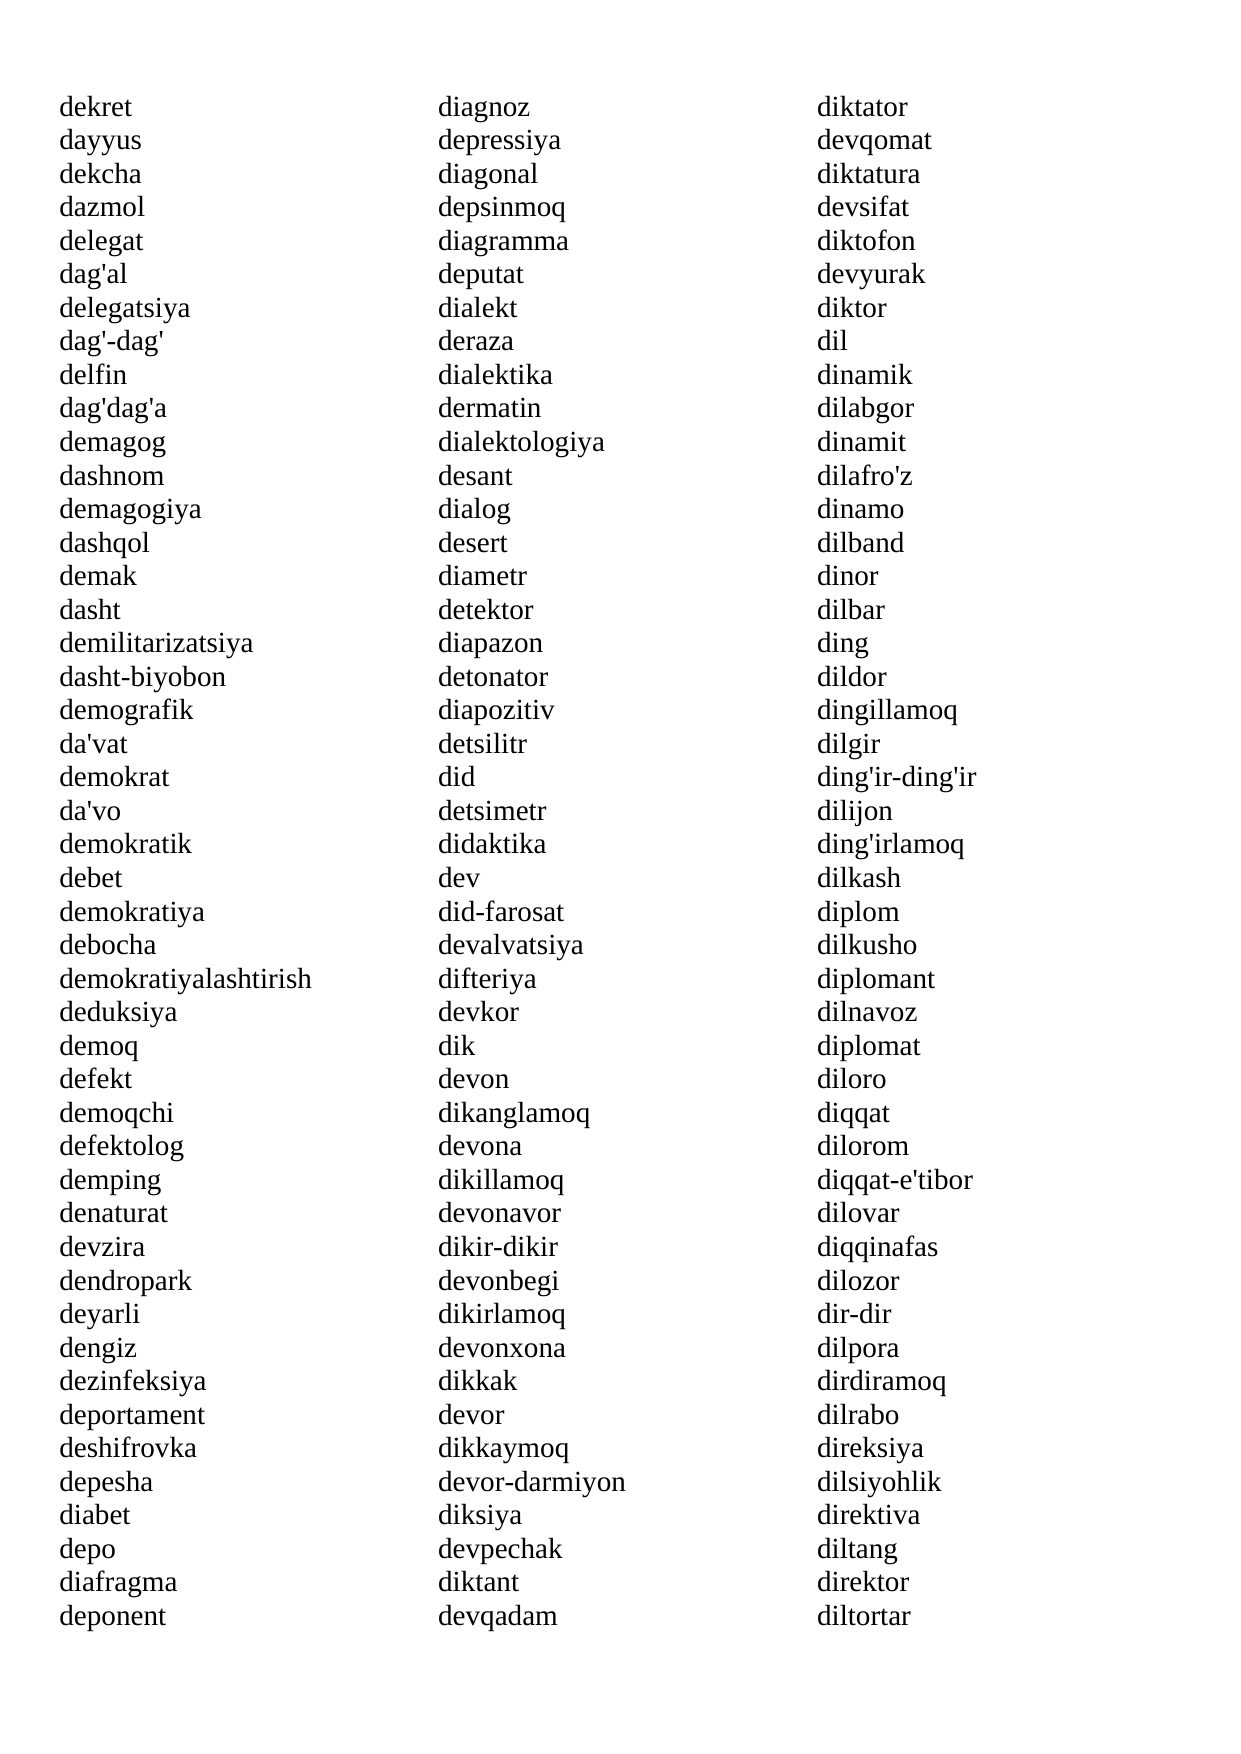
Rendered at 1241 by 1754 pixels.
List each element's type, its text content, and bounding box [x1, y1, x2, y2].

text diagnoz [438, 89, 802, 122]
text diqqinafas [817, 1229, 1181, 1263]
text dinamit [817, 424, 1181, 458]
text dil [817, 323, 1181, 357]
text deponent [59, 1598, 423, 1632]
text demokrat [59, 759, 423, 793]
text dekret [59, 89, 423, 122]
text dir-dir [817, 1296, 1181, 1330]
text demagogiya [59, 491, 423, 525]
text devonbegi [438, 1263, 802, 1296]
text da'vo [59, 793, 423, 827]
text deshifrovka [59, 1430, 423, 1464]
text devpechak [438, 1531, 802, 1564]
text diloro [817, 1061, 1181, 1095]
text dikillamoq [438, 1162, 802, 1196]
text dildor [817, 659, 1181, 692]
text demping [59, 1162, 423, 1196]
text diabet [59, 1497, 423, 1531]
text devonavor [438, 1196, 802, 1229]
text diapazon [438, 625, 802, 659]
text deyarli [59, 1296, 423, 1330]
text direktiva [817, 1497, 1181, 1531]
text did [438, 759, 802, 793]
text defektolog [59, 1128, 423, 1162]
text dikir-dikir [438, 1229, 802, 1263]
text dilband [817, 525, 1181, 558]
text diqqat-e'tibor [817, 1162, 1181, 1196]
text devkor [438, 994, 802, 1028]
text diplom [817, 894, 1181, 927]
text dikkak [438, 1363, 802, 1397]
text dilkash [817, 860, 1181, 894]
text dag'dag'a [59, 391, 423, 424]
text did-farosat [438, 894, 802, 927]
text delegatsiya [59, 290, 423, 323]
text demoqchi [59, 1095, 423, 1128]
text dilkusho [817, 927, 1181, 961]
text diltortar [817, 1598, 1181, 1632]
text diksiya [438, 1497, 802, 1531]
text dialektologiya [438, 424, 802, 458]
text devqomat [817, 122, 1181, 156]
text dilbar [817, 592, 1181, 625]
text devalvatsiya [438, 927, 802, 961]
text dilorom [817, 1128, 1181, 1162]
text dev [438, 860, 802, 894]
text diafragma [59, 1564, 423, 1598]
text depesha [59, 1464, 423, 1497]
text dezinfeksiya [59, 1363, 423, 1397]
text dasht-biyobon [59, 659, 423, 692]
text diagonal [438, 156, 802, 189]
text dialog [438, 491, 802, 525]
text dik [438, 1028, 802, 1061]
text diktator [817, 89, 1181, 122]
text ding [817, 625, 1181, 659]
text dazmol [59, 189, 423, 223]
text dag'al [59, 256, 423, 290]
text deputat [438, 256, 802, 290]
text delfin [59, 357, 423, 391]
text deduksiya [59, 994, 423, 1028]
text dilafro'z [817, 458, 1181, 491]
text detsilitr [438, 726, 802, 759]
text demokratiyalashtirish [59, 961, 423, 994]
text denaturat [59, 1196, 423, 1229]
text dag'-dag' [59, 323, 423, 357]
text devona [438, 1128, 802, 1162]
text diametr [438, 558, 802, 592]
text didaktika [438, 827, 802, 860]
text diktor [817, 290, 1181, 323]
text diagramma [438, 223, 802, 256]
text dayyus [59, 122, 423, 156]
text diktofon [817, 223, 1181, 256]
text diqqat [817, 1095, 1181, 1128]
text dialekt [438, 290, 802, 323]
text dengiz [59, 1330, 423, 1363]
text dilpora [817, 1330, 1181, 1363]
text demoq [59, 1028, 423, 1061]
text dinor [817, 558, 1181, 592]
text dingillamoq [817, 692, 1181, 726]
text devon [438, 1061, 802, 1095]
text dilozor [817, 1263, 1181, 1296]
text dinamo [817, 491, 1181, 525]
text dilijon [817, 793, 1181, 827]
text demak [59, 558, 423, 592]
text detsimetr [438, 793, 802, 827]
text depsinmoq [438, 189, 802, 223]
text debocha [59, 927, 423, 961]
text dinamik [817, 357, 1181, 391]
text devor-darmiyon [438, 1464, 802, 1497]
text depressiya [438, 122, 802, 156]
text deraza [438, 323, 802, 357]
text detektor [438, 592, 802, 625]
text demokratiya [59, 894, 423, 927]
text desert [438, 525, 802, 558]
text detonator [438, 659, 802, 692]
text dikanglamoq [438, 1095, 802, 1128]
text devonxona [438, 1330, 802, 1363]
text devor [438, 1397, 802, 1430]
text diplomant [817, 961, 1181, 994]
text demagog [59, 424, 423, 458]
text devqadam [438, 1598, 802, 1632]
text da'vat [59, 726, 423, 759]
text defekt [59, 1061, 423, 1095]
text dashqol [59, 525, 423, 558]
text dermatin [438, 391, 802, 424]
text devzira [59, 1229, 423, 1263]
text difteriya [438, 961, 802, 994]
text diktant [438, 1564, 802, 1598]
text dashnom [59, 458, 423, 491]
text depo [59, 1531, 423, 1564]
text diktatura [817, 156, 1181, 189]
text dendropark [59, 1263, 423, 1296]
text diltang [817, 1531, 1181, 1564]
text dilovar [817, 1196, 1181, 1229]
text dilabgor [817, 391, 1181, 424]
text demilitarizatsiya [59, 625, 423, 659]
text dikirlamoq [438, 1296, 802, 1330]
text diapozitiv [438, 692, 802, 726]
text dilrabo [817, 1397, 1181, 1430]
text direktor [817, 1564, 1181, 1598]
text direksiya [817, 1430, 1181, 1464]
text dilnavoz [817, 994, 1181, 1028]
text dilsiyohlik [817, 1464, 1181, 1497]
text dekcha [59, 156, 423, 189]
text desant [438, 458, 802, 491]
text dilgir [817, 726, 1181, 759]
text demografik [59, 692, 423, 726]
text demokratik [59, 827, 423, 860]
text ding'ir-ding'ir [817, 759, 1181, 793]
text diplomat [817, 1028, 1181, 1061]
text dasht [59, 592, 423, 625]
text dirdiramoq [817, 1363, 1181, 1397]
text devsifat [817, 189, 1181, 223]
text ding'irlamoq [817, 827, 1181, 860]
text delegat [59, 223, 423, 256]
text debet [59, 860, 423, 894]
text devyurak [817, 256, 1181, 290]
text deportament [59, 1397, 423, 1430]
text dialektika [438, 357, 802, 391]
text dikkaymoq [438, 1430, 802, 1464]
